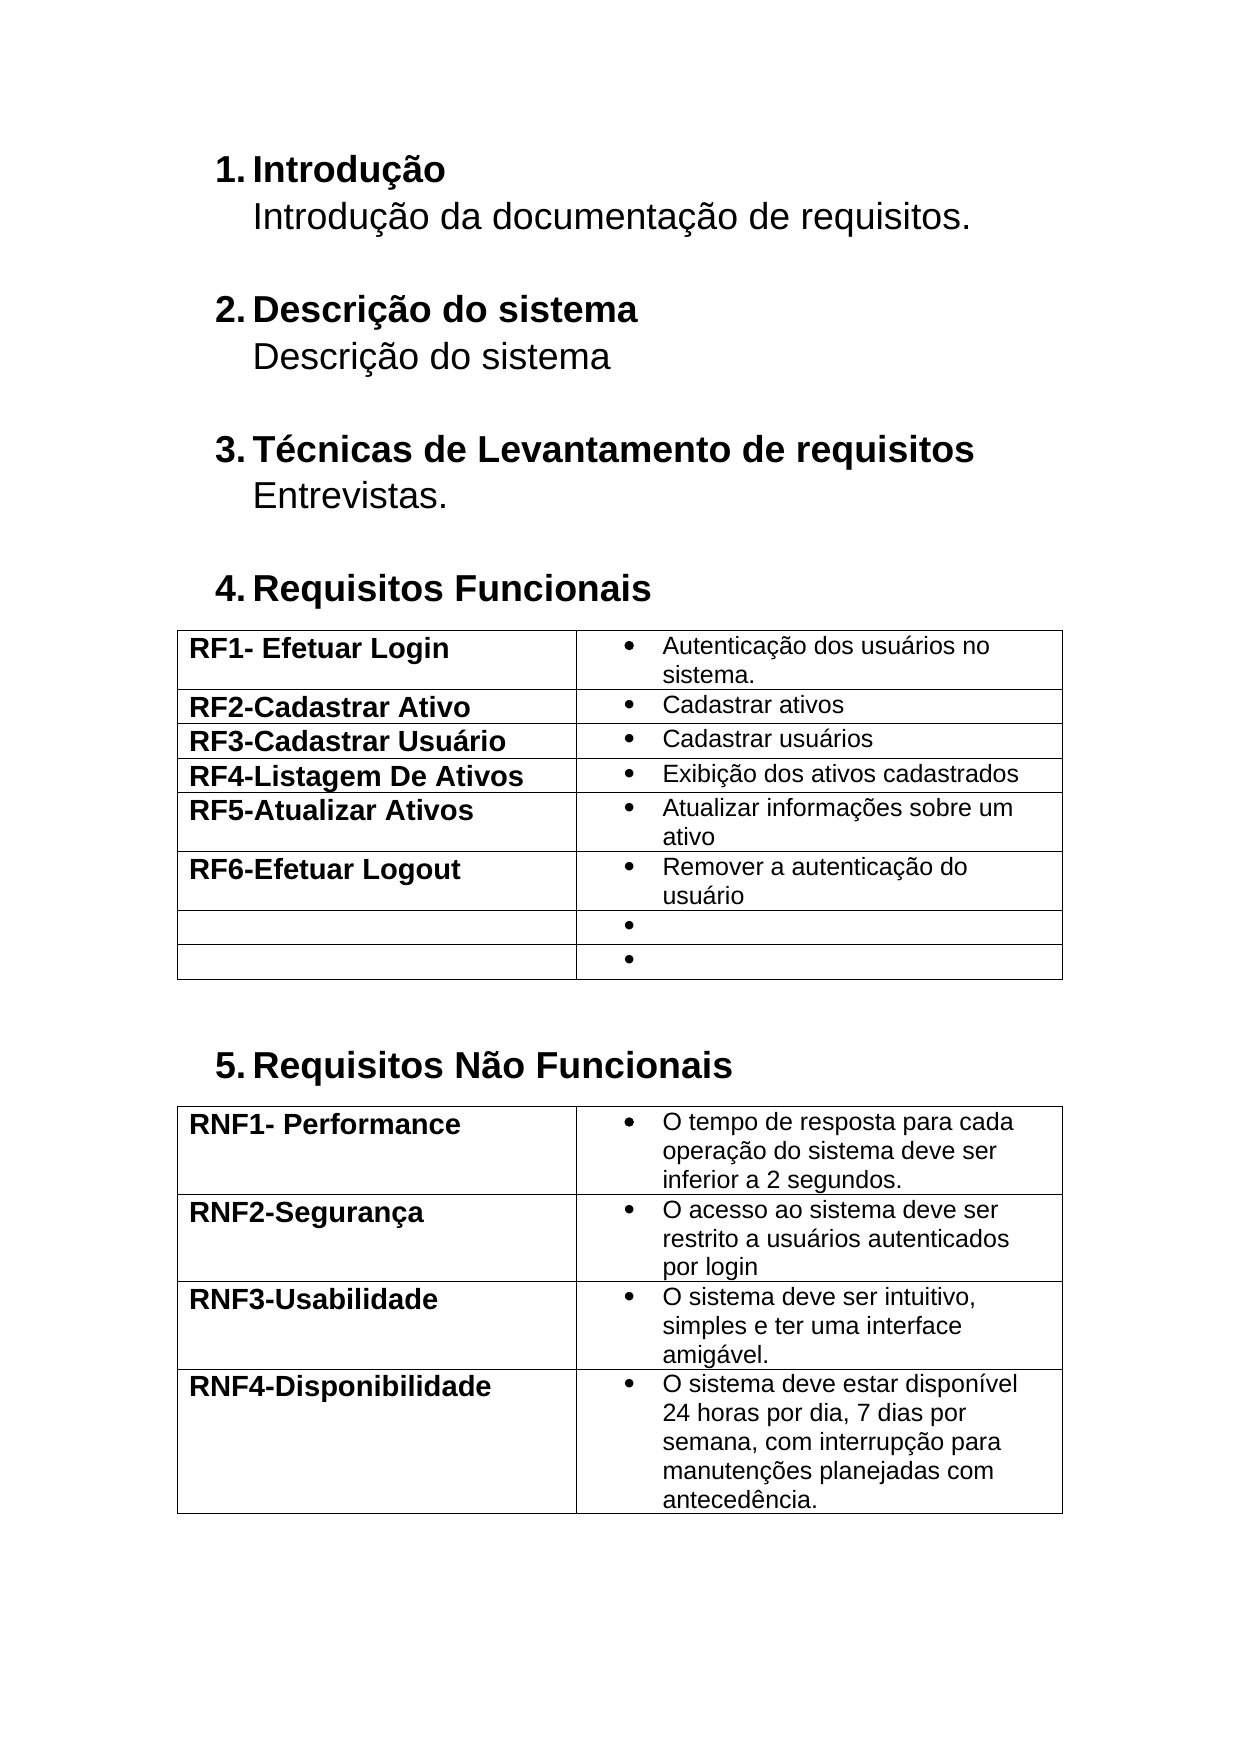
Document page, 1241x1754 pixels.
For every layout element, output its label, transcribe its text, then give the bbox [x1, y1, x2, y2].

table_cell O sistema deve estar disponível 24 horas por dia, 7 dias por semana, com interrupção para manutenções planejadas com antecedência. [577, 1370, 1062, 1513]
list Entrevistas. [252, 473, 1063, 517]
list Introdução da documentação de requisitos. [252, 194, 1063, 237]
list Descrição do sistema [215, 287, 1063, 330]
list Técnicas de Levantamento de requisitos [215, 427, 1063, 470]
list Introdução [215, 148, 1063, 191]
table_cell [577, 911, 1062, 944]
table_cell Remover a autenticação do usuário [577, 852, 1062, 909]
table_cell Atualizar informações sobre um ativo [577, 793, 1062, 851]
table_cell [178, 911, 576, 944]
table_cell [577, 945, 1062, 979]
table_cell O acesso ao sistema deve ser restrito a usuários autenticados por login [577, 1195, 1062, 1281]
table_cell Cadastrar ativos [577, 690, 1062, 723]
table_header RF1- Efetuar Login [178, 631, 576, 688]
table_cell Cadastrar usuários [577, 724, 1062, 758]
list Requisitos Funcionais [215, 567, 1063, 610]
table_cell RF2-Cadastrar Ativo [178, 690, 576, 723]
table_cell RF5-Atualizar Ativos [178, 793, 576, 851]
table_header Autenticação dos usuários no sistema. [577, 631, 1062, 688]
list Requisitos Não Funcionais [215, 1043, 1063, 1086]
table_cell RNF4-Disponibilidade [178, 1370, 576, 1513]
table_header O tempo de resposta para cada operação do sistema deve ser inferior a 2 segundos. [577, 1107, 1062, 1194]
table_cell RF4-Listagem De Ativos [178, 759, 576, 792]
table_cell O sistema deve ser intuitivo, simples e ter uma interface amigável. [577, 1282, 1062, 1368]
table_cell RF6-Efetuar Logout [178, 852, 576, 909]
table_cell RNF2-Segurança [178, 1195, 576, 1281]
table_cell [178, 945, 576, 979]
table_cell RNF3-Usabilidade [178, 1282, 576, 1368]
list Descrição do sistema [252, 334, 1063, 377]
table_header RNF1- Performance [178, 1107, 576, 1194]
table_cell RF3-Cadastrar Usuário [178, 724, 576, 758]
table_cell Exibição dos ativos cadastrados [577, 759, 1062, 792]
